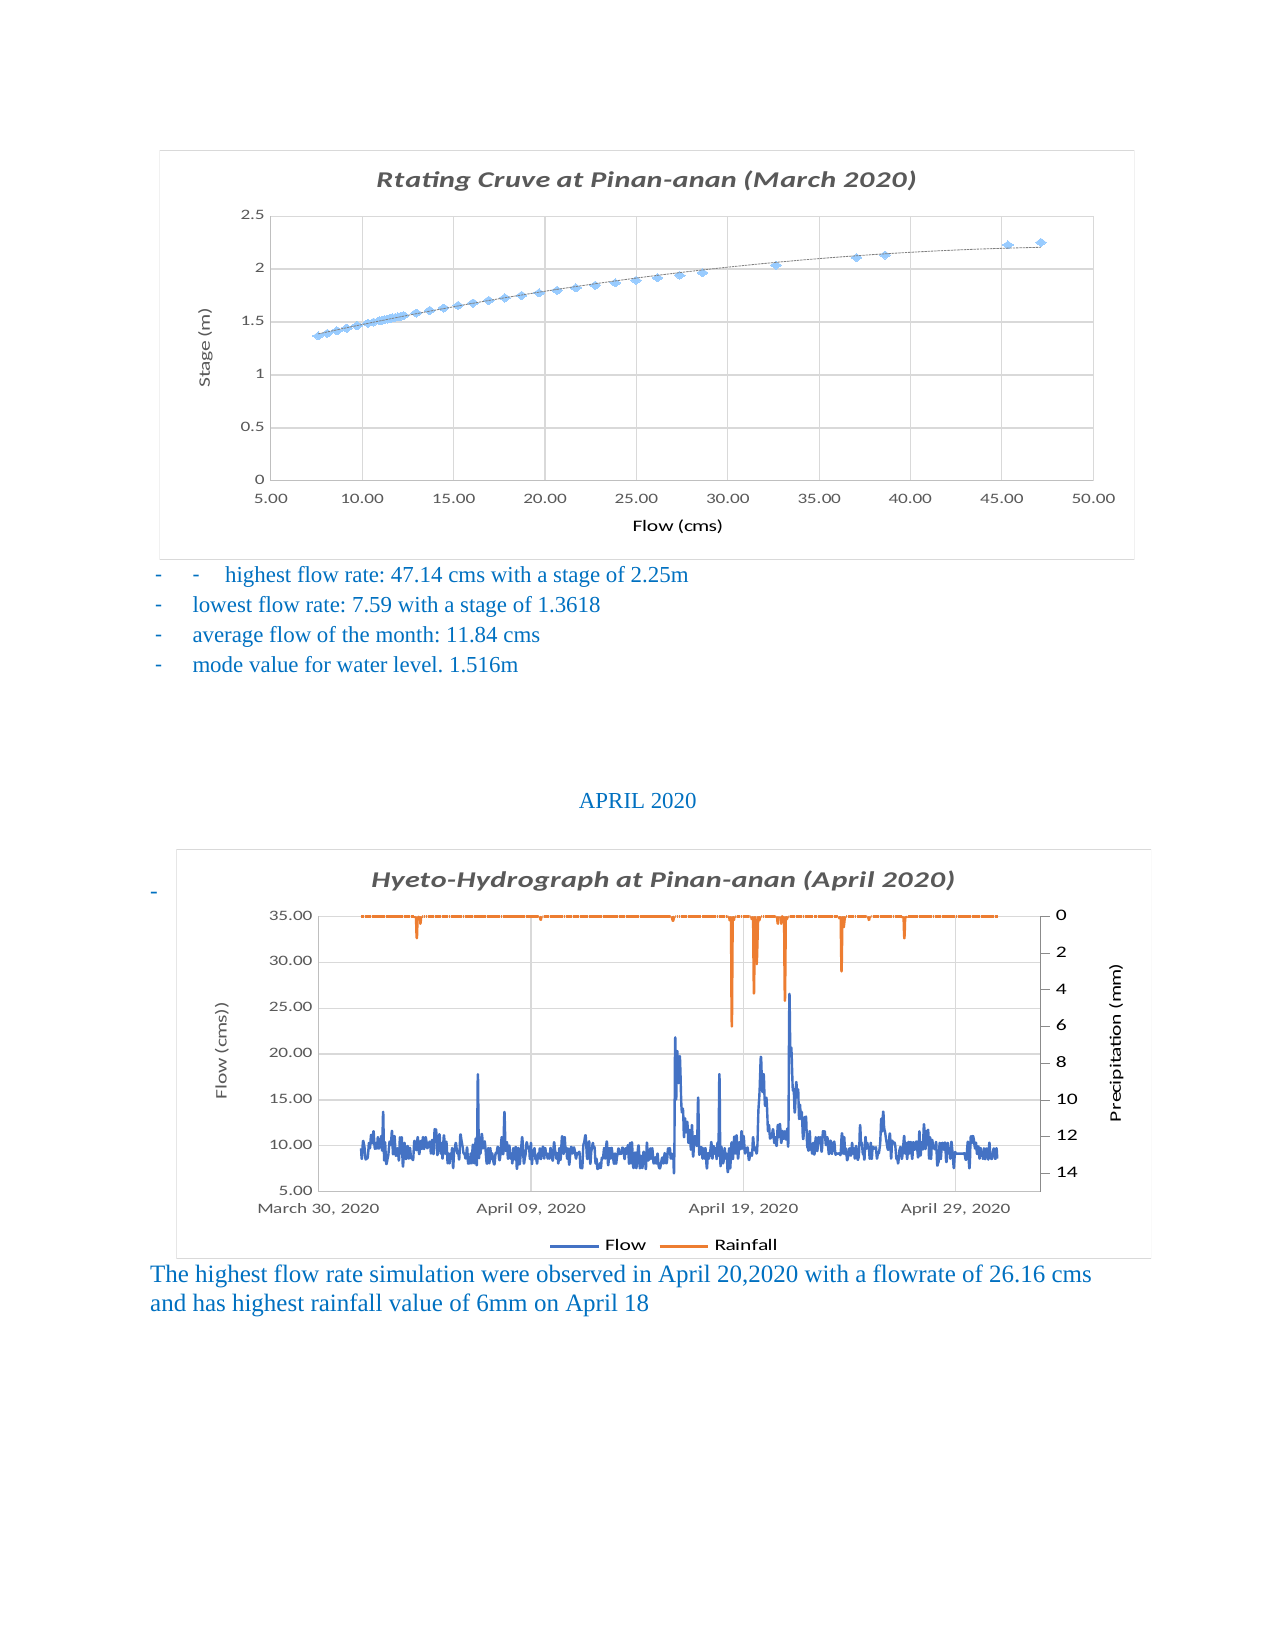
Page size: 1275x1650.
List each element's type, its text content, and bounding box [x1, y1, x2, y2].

text - The highest flow rate simulation were observed in April 20,2020 with a flowrate of 26.16 cms and has highest rainfall value of 6mm on April 18 [150, 878, 1125, 1316]
list highest flow rate: 47.14 cms with a stage of 2.25m [155, 195, 1125, 588]
list mode value for water level. 1.516m [155, 650, 1125, 678]
list lowest flow rate: 7.59 with a stage of 1.3618 [155, 590, 1125, 618]
list average flow of the month: 11.84 cms [155, 620, 1125, 648]
text APRIL 2020 [150, 787, 1125, 814]
